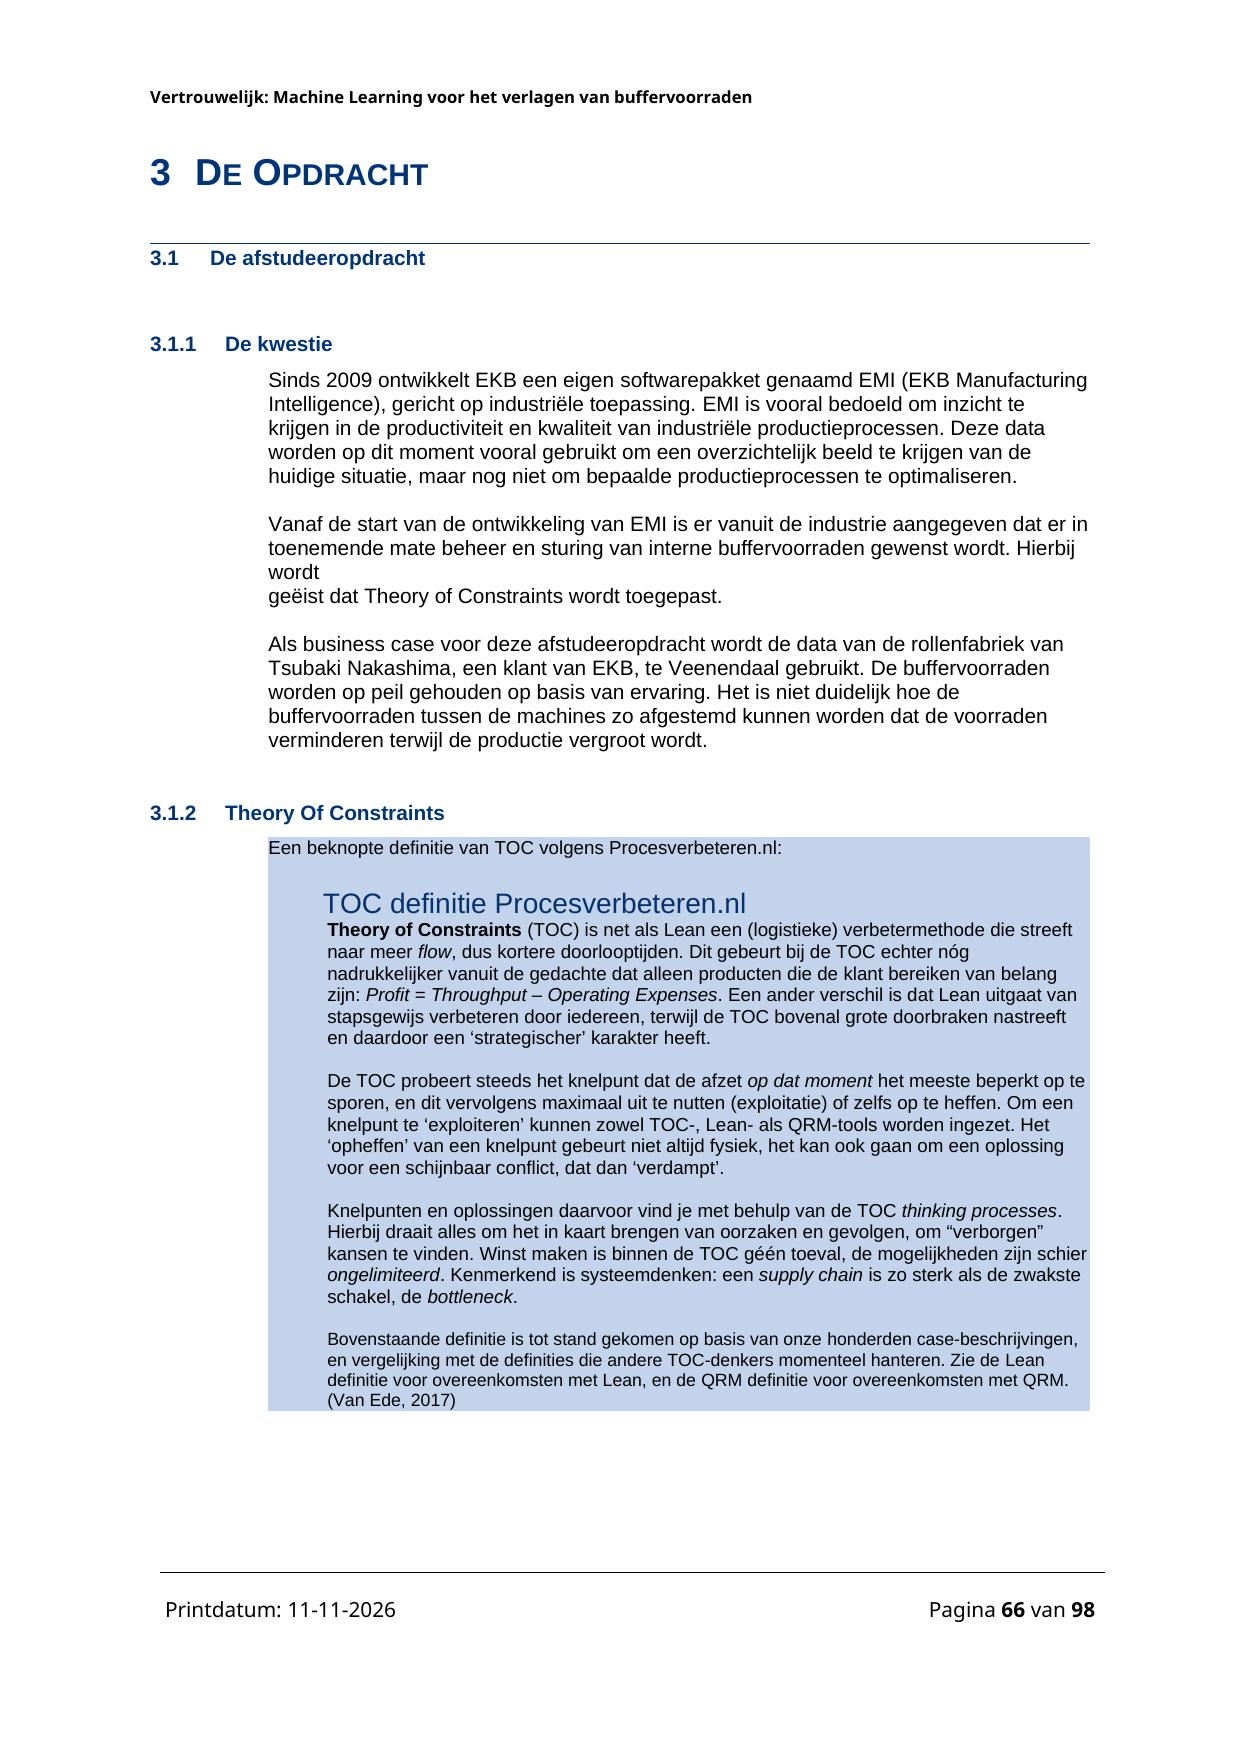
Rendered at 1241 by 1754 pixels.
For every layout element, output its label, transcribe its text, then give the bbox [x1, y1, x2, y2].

text Als business case voor deze afstudeeropdracht wordt de data van de rollenfabriek van Tsubaki Nakashima, een klant van EKB, te Veenendaal gebruikt. De buffervoorraden worden op peil gehouden op basis van ervaring. Het is niet duidelijk hoe de buffervoorraden tussen de machines zo afgestemd kunnen worden dat de voorraden verminderen terwijl de productie vergroot wordt. [268, 632, 1090, 751]
text TOC definitie Procesverbeteren.nl Theory of Constraints (TOC) is net als Lean een (logistieke) verbetermethode die streeft naar meer flow, dus kortere doorlooptijden. Dit gebeurt bij de TOC echter nóg nadrukkelijker vanuit de gedachte dat alleen producten die de klant bereiken van belang zijn: Profit = Throughput – Operating Expenses. Een ander verschil is dat Lean uitgaat van stapsgewijs verbeteren door iedereen, terwijl de TOC bovenal grote doorbraken nastreeft en daardoor een ‘strategischer’ karakter heeft. De TOC probeert steeds het knelpunt dat de afzet op dat moment het meeste beperkt op te sporen, en dit vervolgens maximaal uit te nutten (exploitatie) of zelfs op te heffen. Om een knelpunt te ‘exploiteren’ kunnen zowel TOC-, Lean- als QRM-tools worden ingezet. Het ‘opheffen’ van een knelpunt gebeurt niet altijd fysiek, het kan ook gaan om een oplossing voor een schijnbaar conflict, dat dan ‘verdampt’. Knelpunten en oplossingen daarvoor vind je met behulp van de TOC thinking processes. Hierbij draait alles om het in kaart brengen van oorzaken en gevolgen, om “verborgen” kansen te vinden. Winst maken is binnen de TOC géén toeval, de mogelijkheden zijn schier ongelimiteerd. Kenmerkend is systeemdenken: een supply chain is zo sterk als de zwakste schakel, de bottleneck. Bovenstaande definitie is tot stand gekomen op basis van onze honderden case-beschrijvingen, en vergelijking met de definities die andere TOC-denkers momenteel hanteren. Zie de Lean definitie voor overeenkomsten met Lean, en de QRM definitie voor overeenkomsten met QRM. (Van Ede, 2017) [268, 887, 1090, 1411]
text Vanaf de start van de ontwikkeling van EMI is er vanuit de industrie aangegeven dat er in [268, 512, 1090, 536]
text geëist dat Theory of Constraints wordt toegepast. [268, 584, 1090, 608]
text toenemende mate beheer en sturing van interne buffervoorraden gewenst wordt. Hierbij wordt [268, 536, 1090, 584]
list De kwestie [150, 332, 1090, 356]
list Theory Of Constraints [150, 800, 1090, 824]
text Een beknopte definitie van TOC volgens Procesverbeteren.nl: [268, 837, 1090, 887]
text Sinds 2009 ontwikkelt EKB een eigen softwarepakket genaamd EMI (EKB Manufacturing Intelligence), gericht op industriële toepassing. EMI is vooral bedoeld om inzicht te krijgen in de productiviteit en kwaliteit van industriële productieprocessen. Deze data worden op dit moment vooral gebruikt om een overzichtelijk beeld te krijgen van de huidige situatie, maar nog niet om bepaalde productieprocessen te optimaliseren. [268, 368, 1090, 488]
list De Opdracht [150, 150, 1090, 193]
list De afstudeeropdracht [150, 244, 1090, 270]
